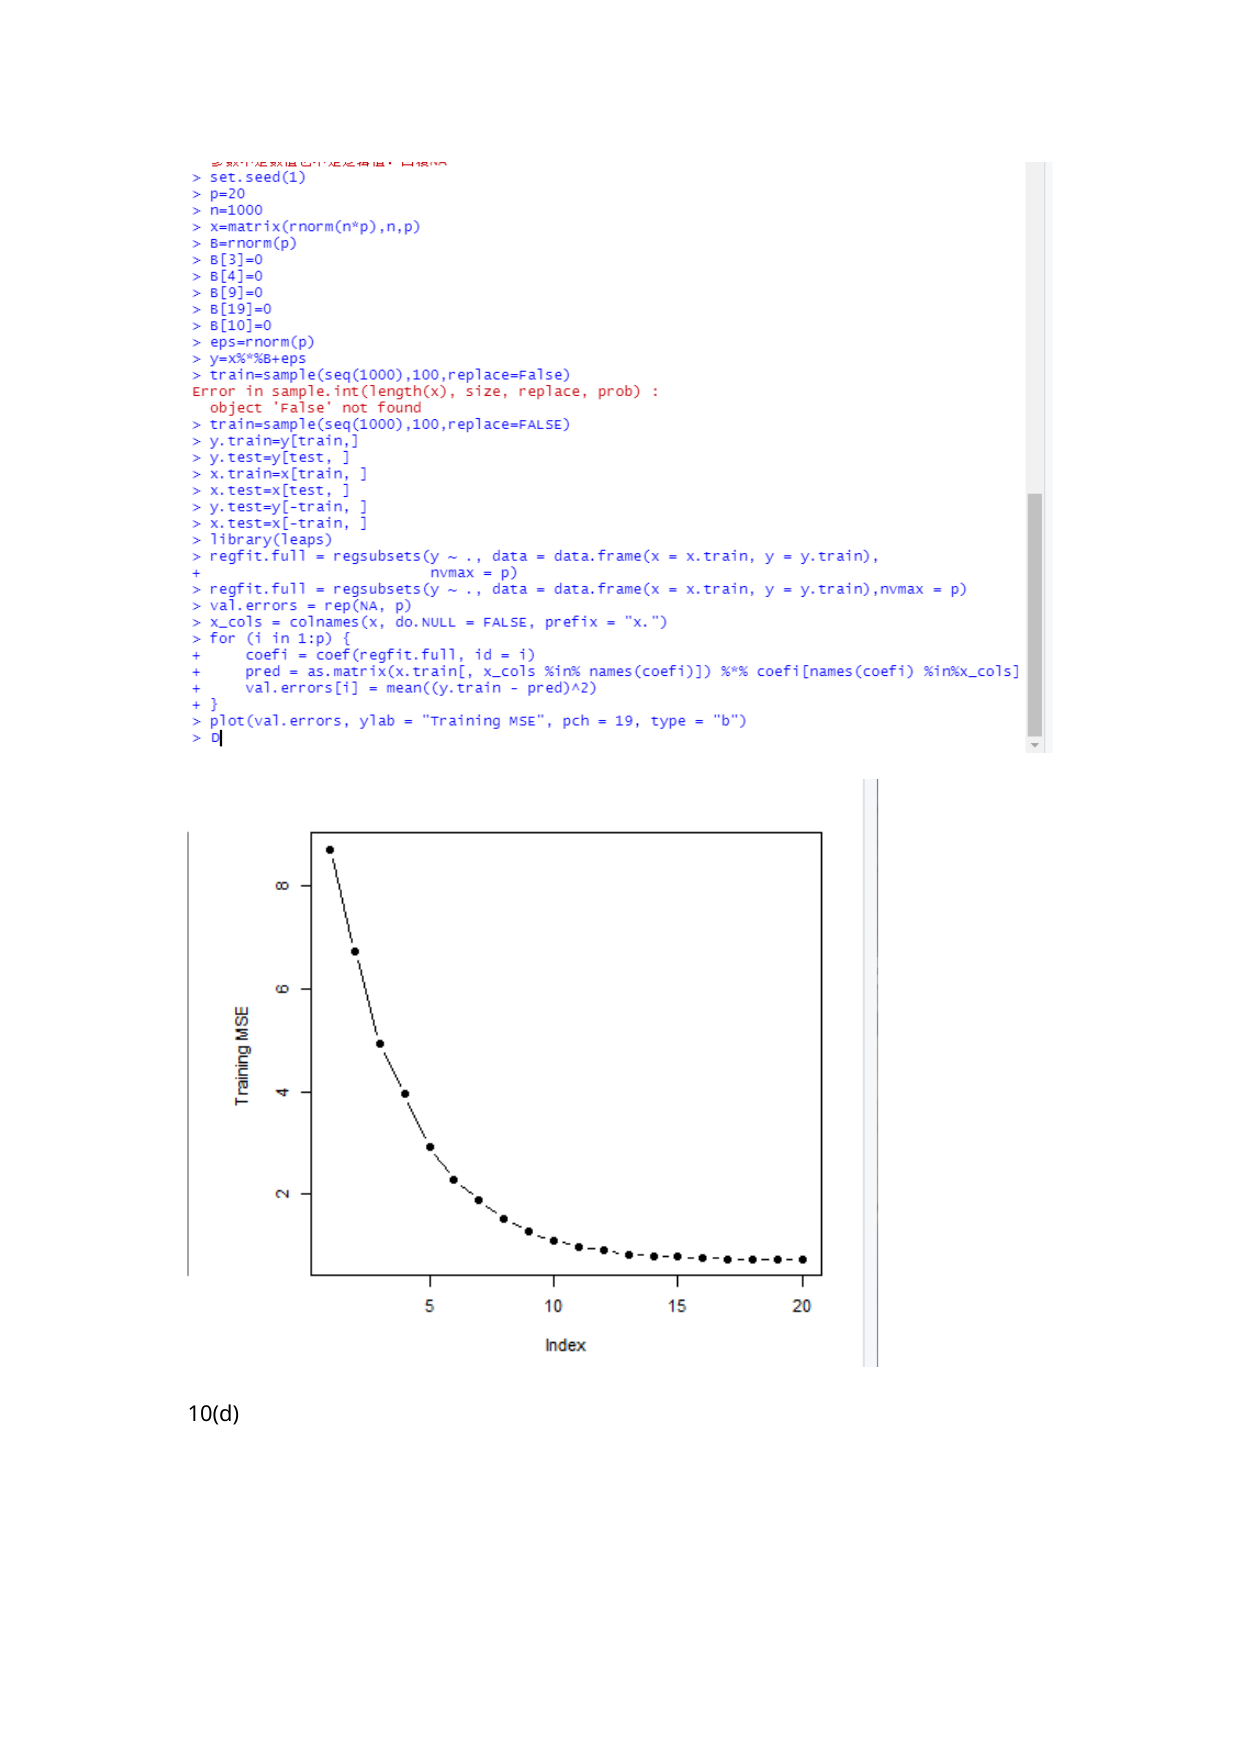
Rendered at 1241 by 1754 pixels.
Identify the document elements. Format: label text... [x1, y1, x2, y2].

picture [187, 162, 1053, 753]
picture [187, 779, 879, 1367]
text 10(d) [187, 1397, 1053, 1429]
